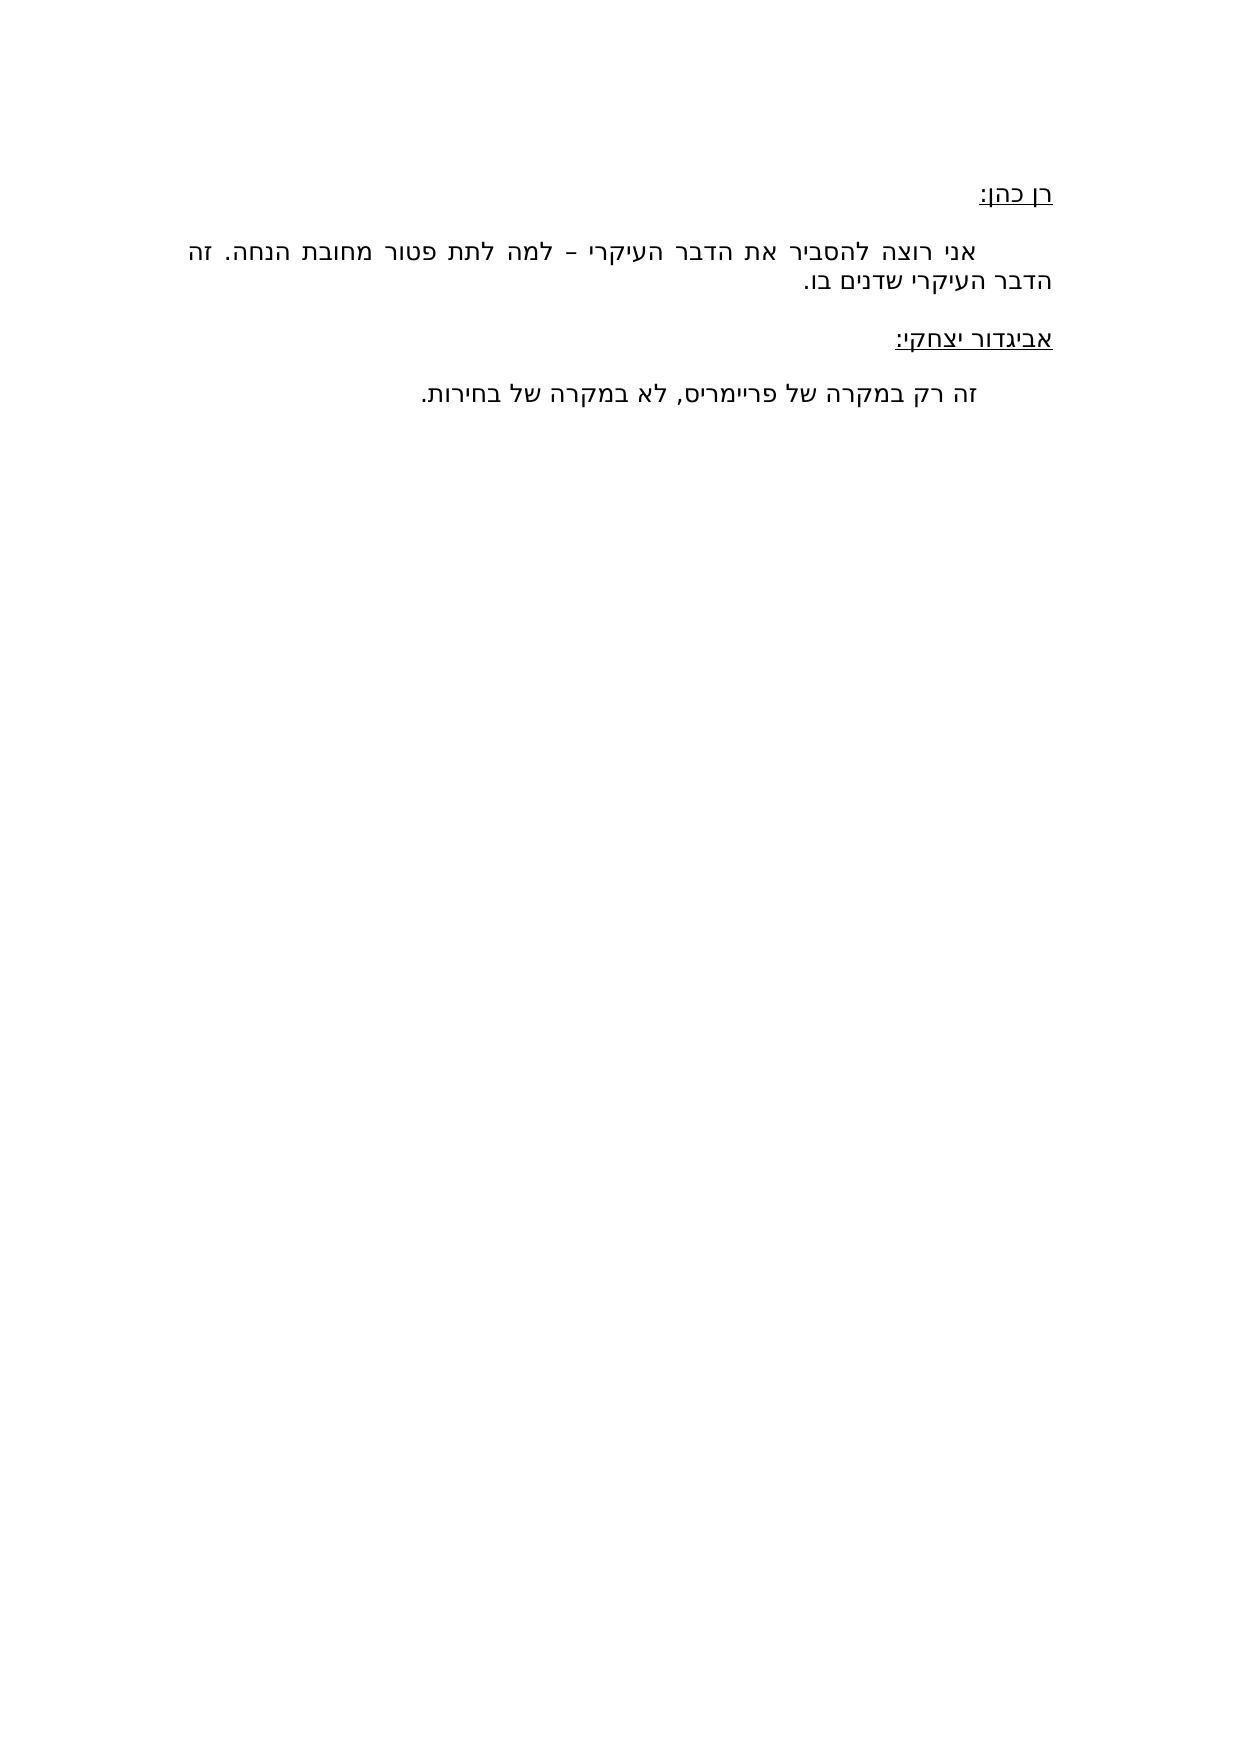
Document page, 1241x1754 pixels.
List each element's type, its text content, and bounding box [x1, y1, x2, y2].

subtitle אביגדור יצחקי: [187, 324, 1053, 353]
text אני רוצה להסביר את הדבר העיקרי – למה לתת פטור מחובת הנחה. זה הדבר העיקרי שדנים בו. [187, 237, 1053, 295]
text רן כהן: [187, 179, 1053, 208]
text זה רק במקרה של פריימריס, לא במקרה של בחירות. [187, 379, 1053, 408]
